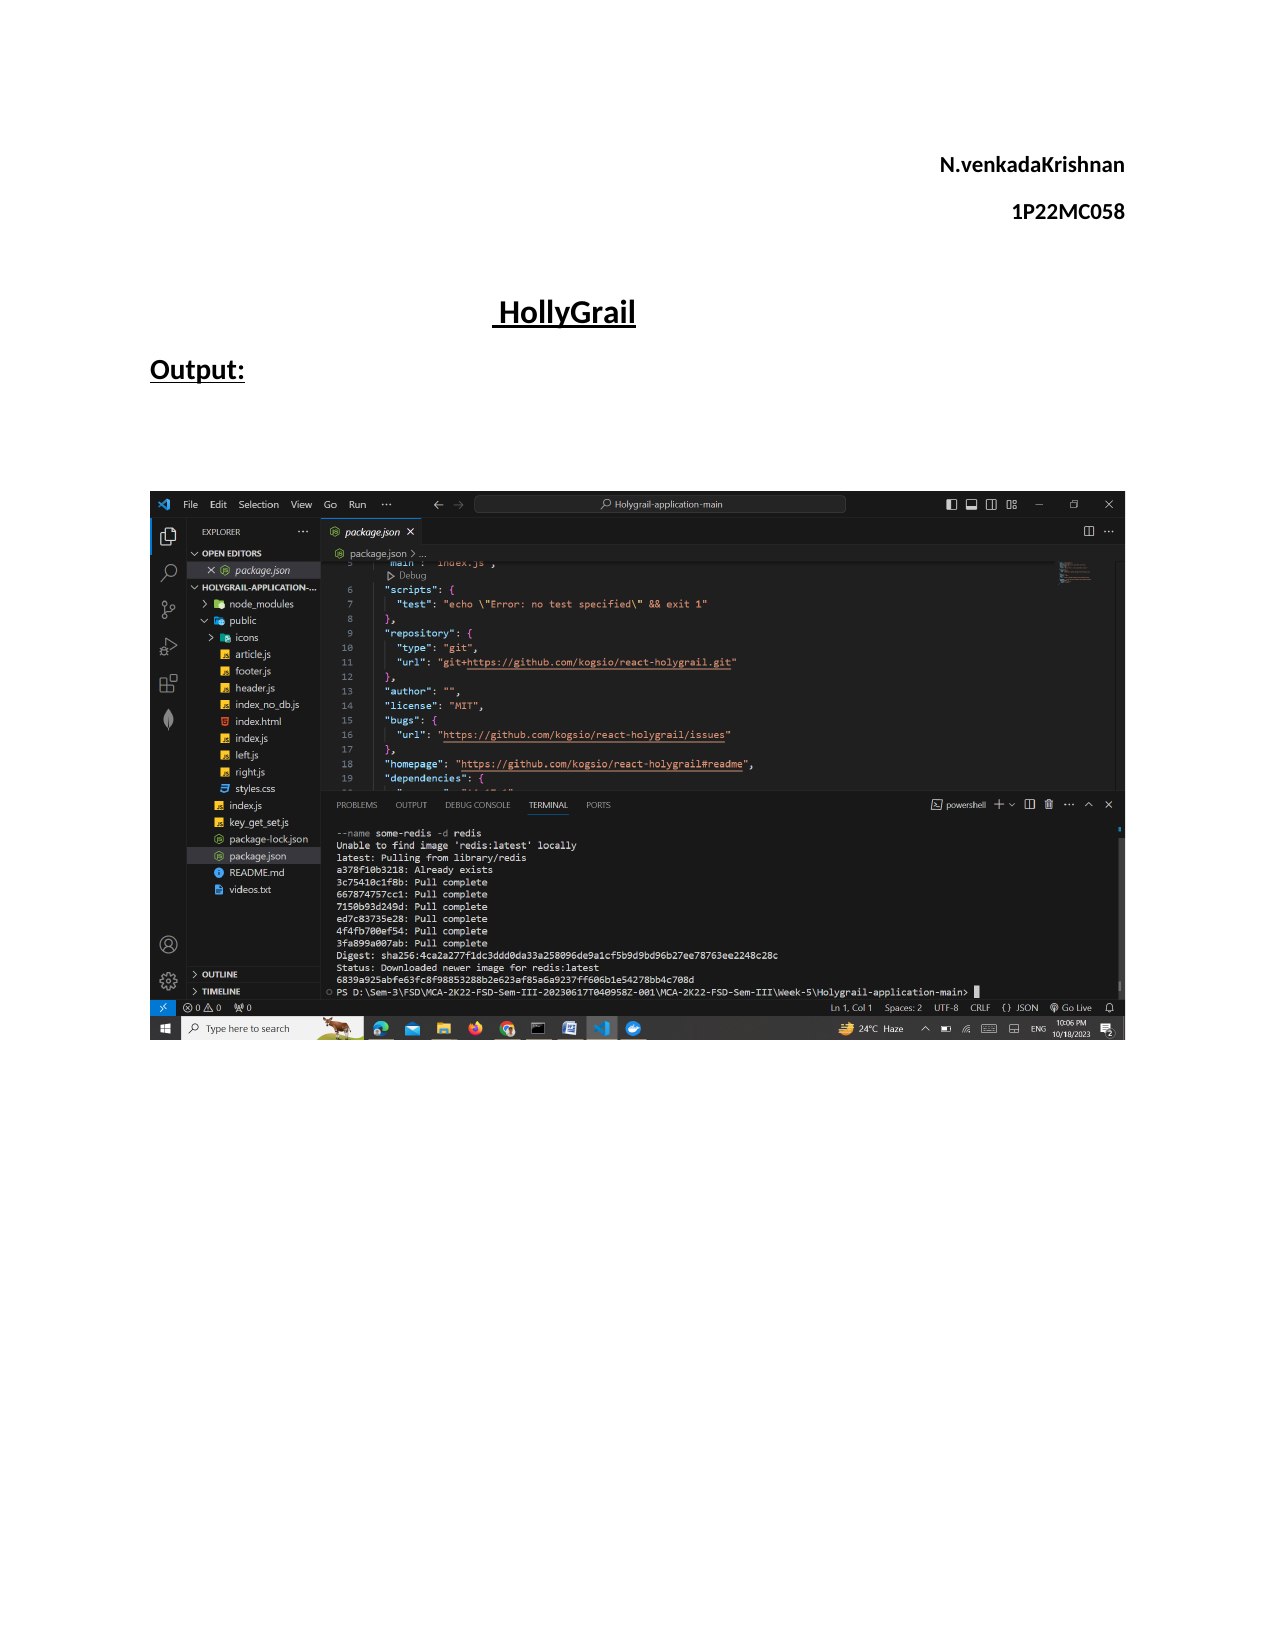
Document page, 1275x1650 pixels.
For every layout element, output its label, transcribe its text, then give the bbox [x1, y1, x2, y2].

text HollyGrail [150, 291, 1125, 331]
text Output: [150, 351, 1125, 387]
text 1P22MC058 [150, 197, 1125, 225]
picture [150, 491, 1125, 1040]
text N.venkadaKrishnan [150, 150, 1125, 178]
